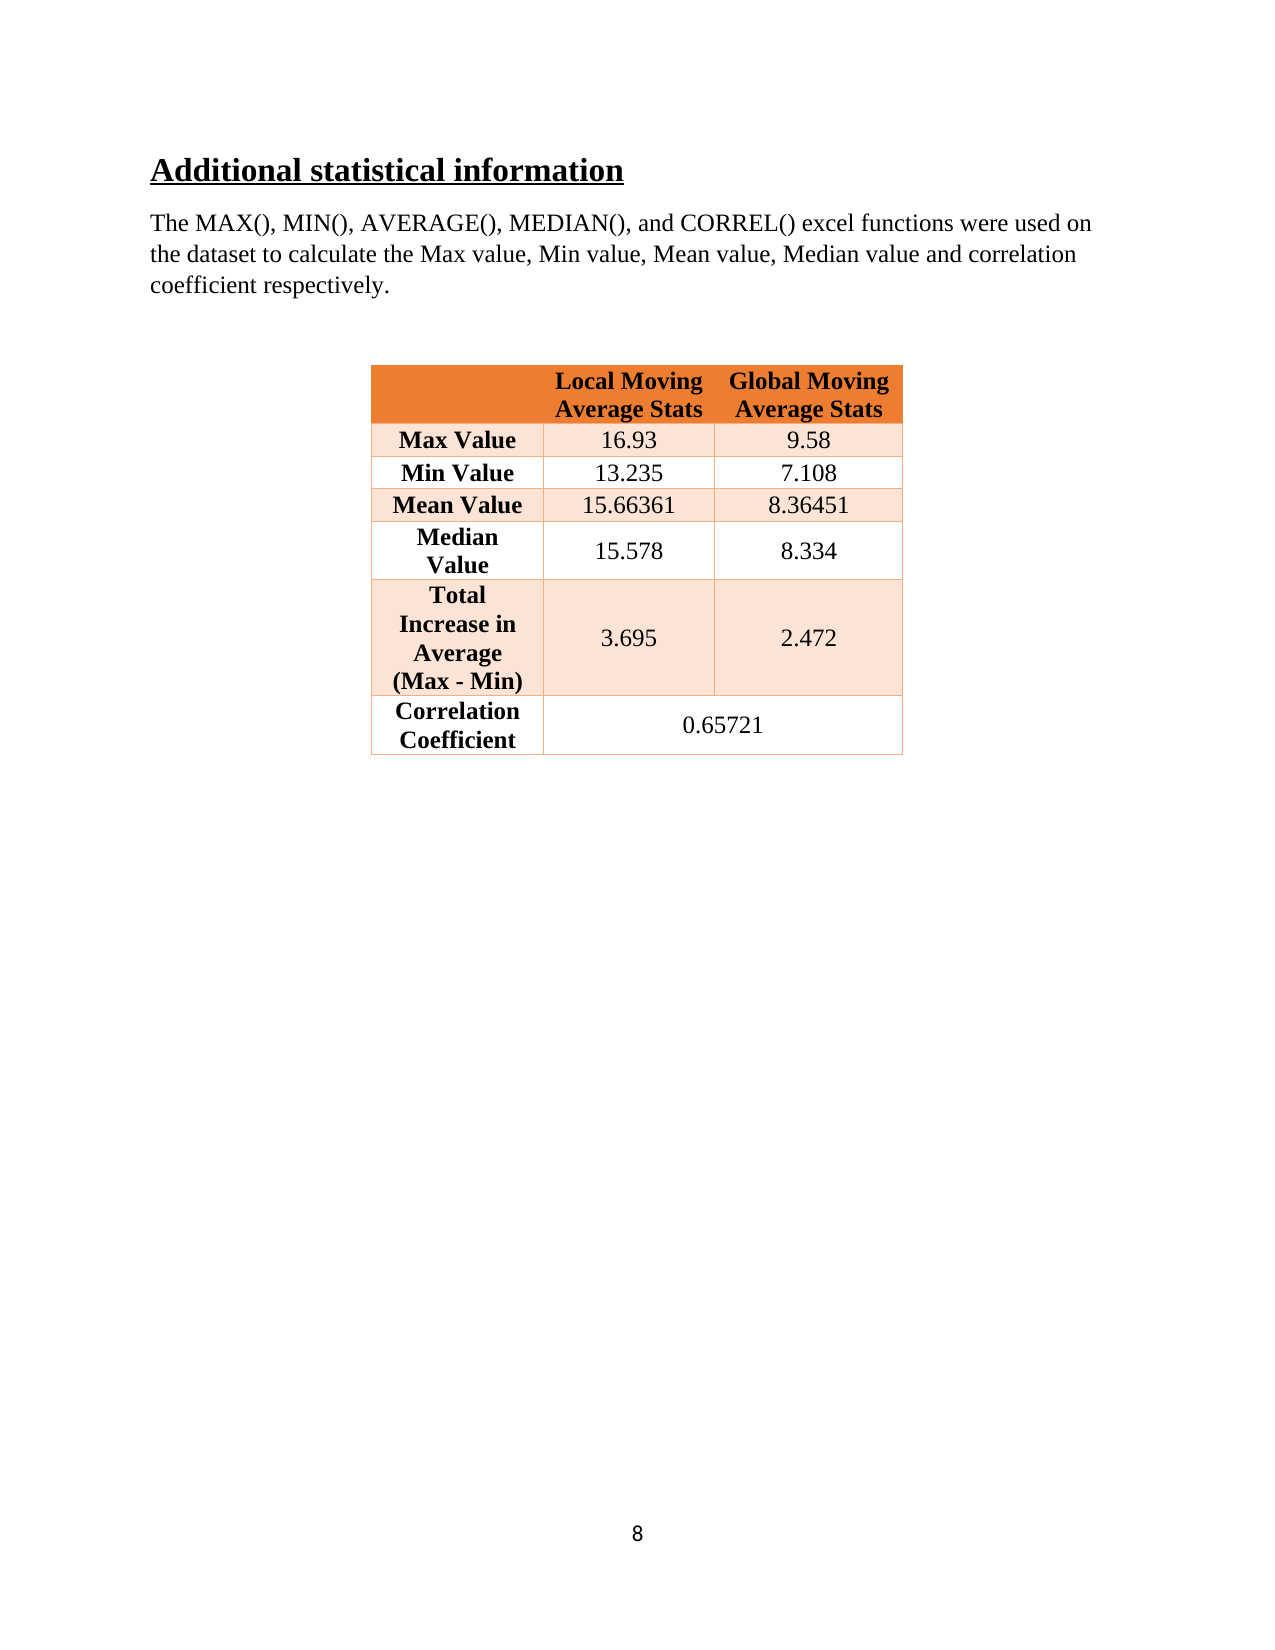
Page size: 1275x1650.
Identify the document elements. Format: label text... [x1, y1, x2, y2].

table_cell 0.65721 [544, 696, 902, 754]
table_cell 9.58 [715, 424, 902, 456]
table_header Global Moving Average Stats [715, 366, 902, 423]
table_header [372, 366, 543, 423]
table_cell Total Increase in Average (Max - Min) [372, 580, 543, 695]
text The MAX(), MIN(), AVERAGE(), MEDIAN(), and CORREL() excel functions were used on the dataset to calculate the Max value, Min value, Mean value, Median value and correlation coefficient respectively. [150, 208, 1125, 299]
table_cell Median Value [372, 522, 543, 579]
table_cell 15.66361 [544, 489, 714, 521]
table_header Local Moving Average Stats [544, 366, 714, 423]
table_cell 8.36451 [715, 489, 902, 521]
table_cell Min Value [372, 457, 543, 488]
text Additional statistical information [150, 150, 1125, 188]
table_cell 8.334 [715, 522, 902, 579]
table_cell Mean Value [372, 489, 543, 521]
table_cell 3.695 [544, 580, 714, 695]
table_cell Correlation Coefficient [372, 696, 543, 754]
table_cell 15.578 [544, 522, 714, 579]
table_cell 7.108 [715, 457, 902, 488]
table_cell Max Value [372, 424, 543, 456]
table_cell 16.93 [544, 424, 714, 456]
table_cell 13.235 [544, 457, 714, 488]
table_cell 2.472 [715, 580, 902, 695]
